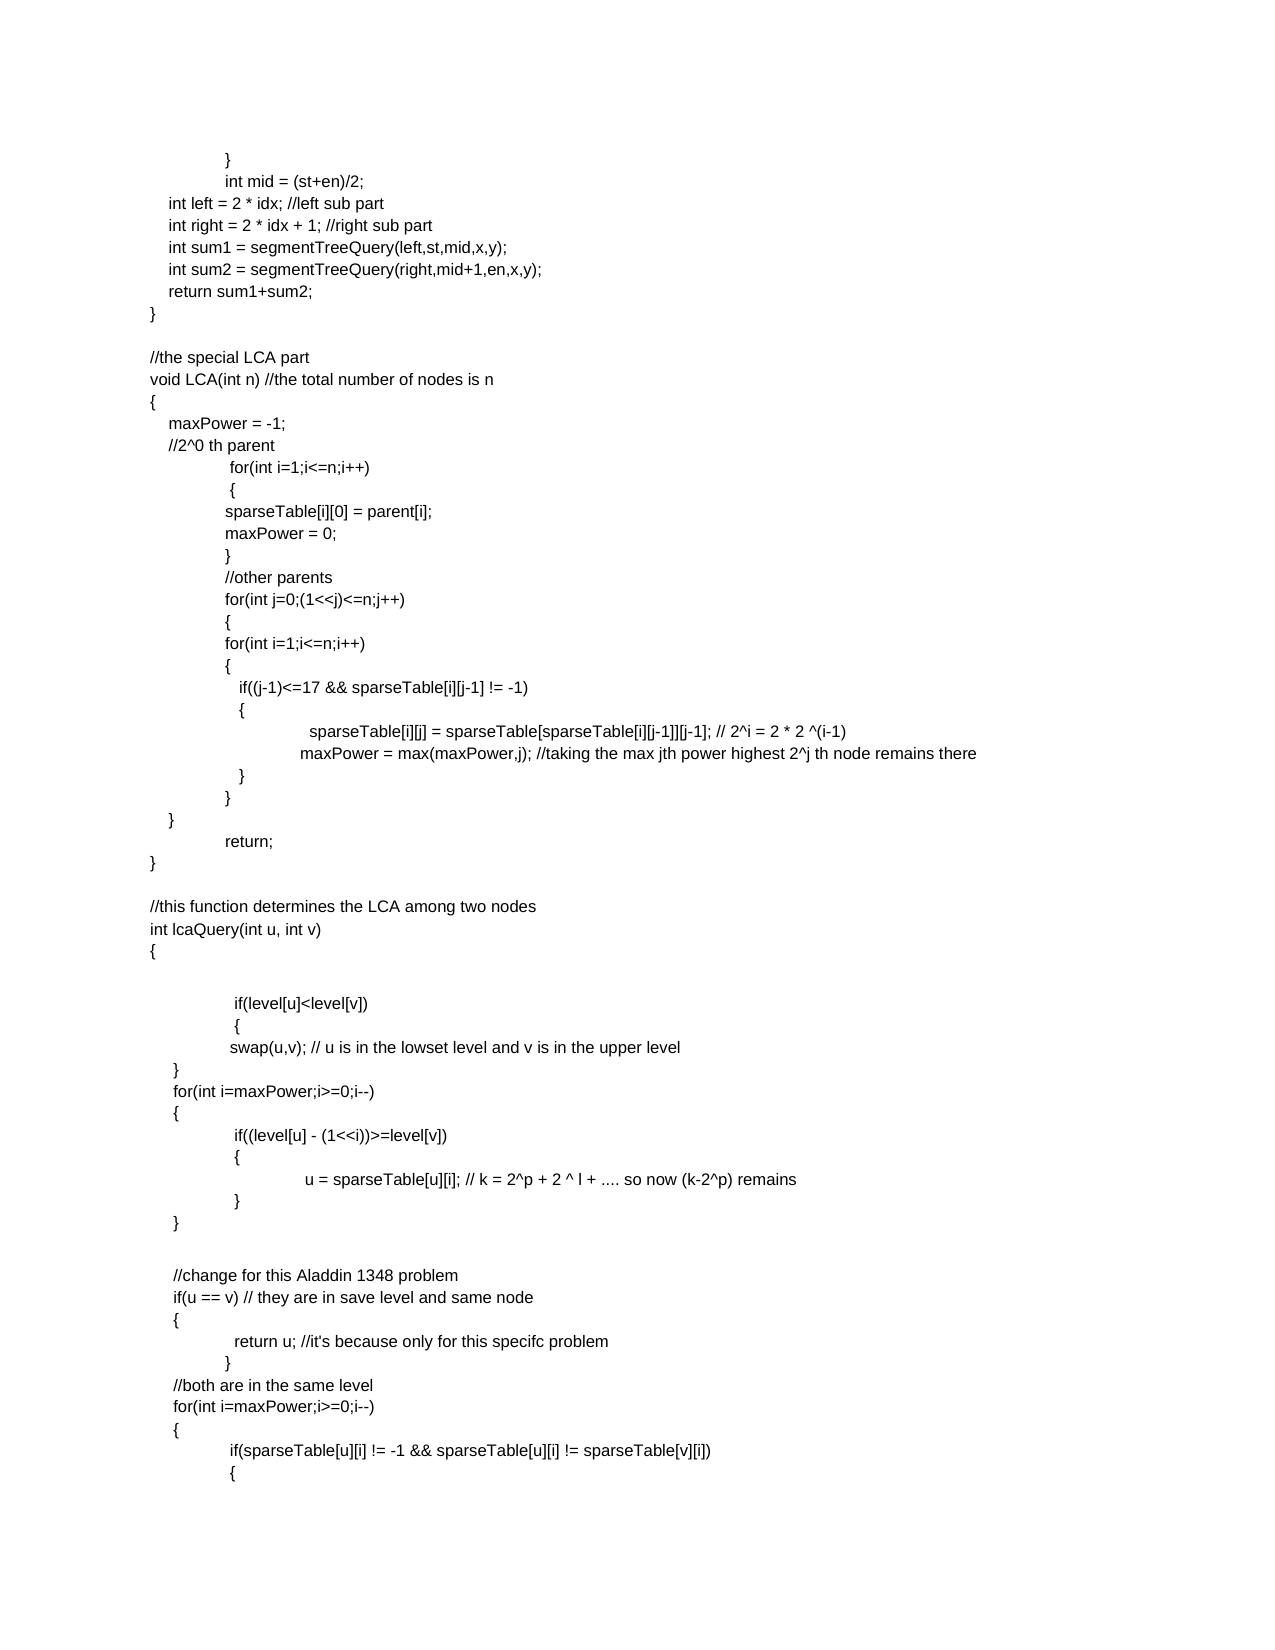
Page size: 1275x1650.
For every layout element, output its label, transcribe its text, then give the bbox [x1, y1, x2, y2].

text } [150, 546, 1125, 565]
text sparseTable[i][0] = parent[i]; [150, 502, 1125, 521]
text { [150, 1309, 1125, 1328]
text { [150, 941, 1125, 960]
text { [150, 1419, 1125, 1438]
text { [150, 612, 1125, 631]
text //change for this Aladdin 1348 problem [150, 1265, 1125, 1284]
text return; [150, 831, 1125, 851]
text return sum1+sum2; [150, 282, 1125, 301]
text //this function determines the LCA among two nodes [150, 897, 1125, 916]
text for(int i=maxPower;i>=0;i--) [150, 1397, 1125, 1416]
text maxPower = max(maxPower,j); //taking the max jth power highest 2^j th node remains there [150, 743, 1125, 763]
text } [150, 809, 1125, 828]
text if(u == v) // they are in save level and same node [150, 1287, 1125, 1307]
text sparseTable[i][j] = sparseTable[sparseTable[i][j-1]][j-1]; // 2^i = 2 * 2 ^(i-1) [150, 721, 1125, 741]
text } [150, 1059, 1125, 1078]
text int left = 2 * idx; //left sub part [150, 194, 1125, 213]
text } [150, 150, 1125, 169]
text { [150, 392, 1125, 411]
text //the special LCA part [150, 348, 1125, 367]
text { [150, 699, 1125, 719]
text } [150, 1353, 1125, 1372]
text int sum1 = segmentTreeQuery(left,st,mid,x,y); [150, 238, 1125, 257]
text //2^0 th parent [150, 436, 1125, 455]
text { [150, 1015, 1125, 1034]
text swap(u,v); // u is in the lowset level and v is in the upper level [150, 1037, 1125, 1057]
text for(int i=1;i<=n;i++) [150, 633, 1125, 653]
text int right = 2 * idx + 1; //right sub part [150, 216, 1125, 235]
text } [150, 787, 1125, 807]
text //other parents [150, 568, 1125, 587]
text return u; //it's because only for this specifc problem [150, 1331, 1125, 1351]
text { [150, 1463, 1125, 1482]
text } [150, 1191, 1125, 1210]
text maxPower = 0; [150, 524, 1125, 543]
text for(int i=maxPower;i>=0;i--) [150, 1081, 1125, 1101]
text { [150, 656, 1125, 675]
text maxPower = -1; [150, 414, 1125, 433]
text } [150, 853, 1125, 872]
text if((level[u] - (1<<i))>=level[v]) [150, 1125, 1125, 1144]
text //both are in the same level [150, 1375, 1125, 1394]
text int lcaQuery(int u, int v) [150, 919, 1125, 938]
text } [150, 765, 1125, 784]
text for(int j=0;(1<<j)<=n;j++) [150, 589, 1125, 609]
text int mid = (st+en)/2; [150, 172, 1125, 191]
text { [150, 480, 1125, 499]
text if((j-1)<=17 && sparseTable[i][j-1] != -1) [150, 677, 1125, 697]
text int sum2 = segmentTreeQuery(right,mid+1,en,x,y); [150, 260, 1125, 279]
text } [150, 1213, 1125, 1232]
text if(level[u]<level[v]) [150, 993, 1125, 1013]
text void LCA(int n) //the total number of nodes is n [150, 370, 1125, 389]
text u = sparseTable[u][i]; // k = 2^p + 2 ^ l + .... so now (k-2^p) remains [150, 1169, 1125, 1188]
text if(sparseTable[u][i] != -1 && sparseTable[u][i] != sparseTable[v][i]) [150, 1441, 1125, 1460]
text } [150, 304, 1125, 323]
text { [150, 1103, 1125, 1122]
text for(int i=1;i<=n;i++) [150, 458, 1125, 477]
text { [150, 1147, 1125, 1166]
